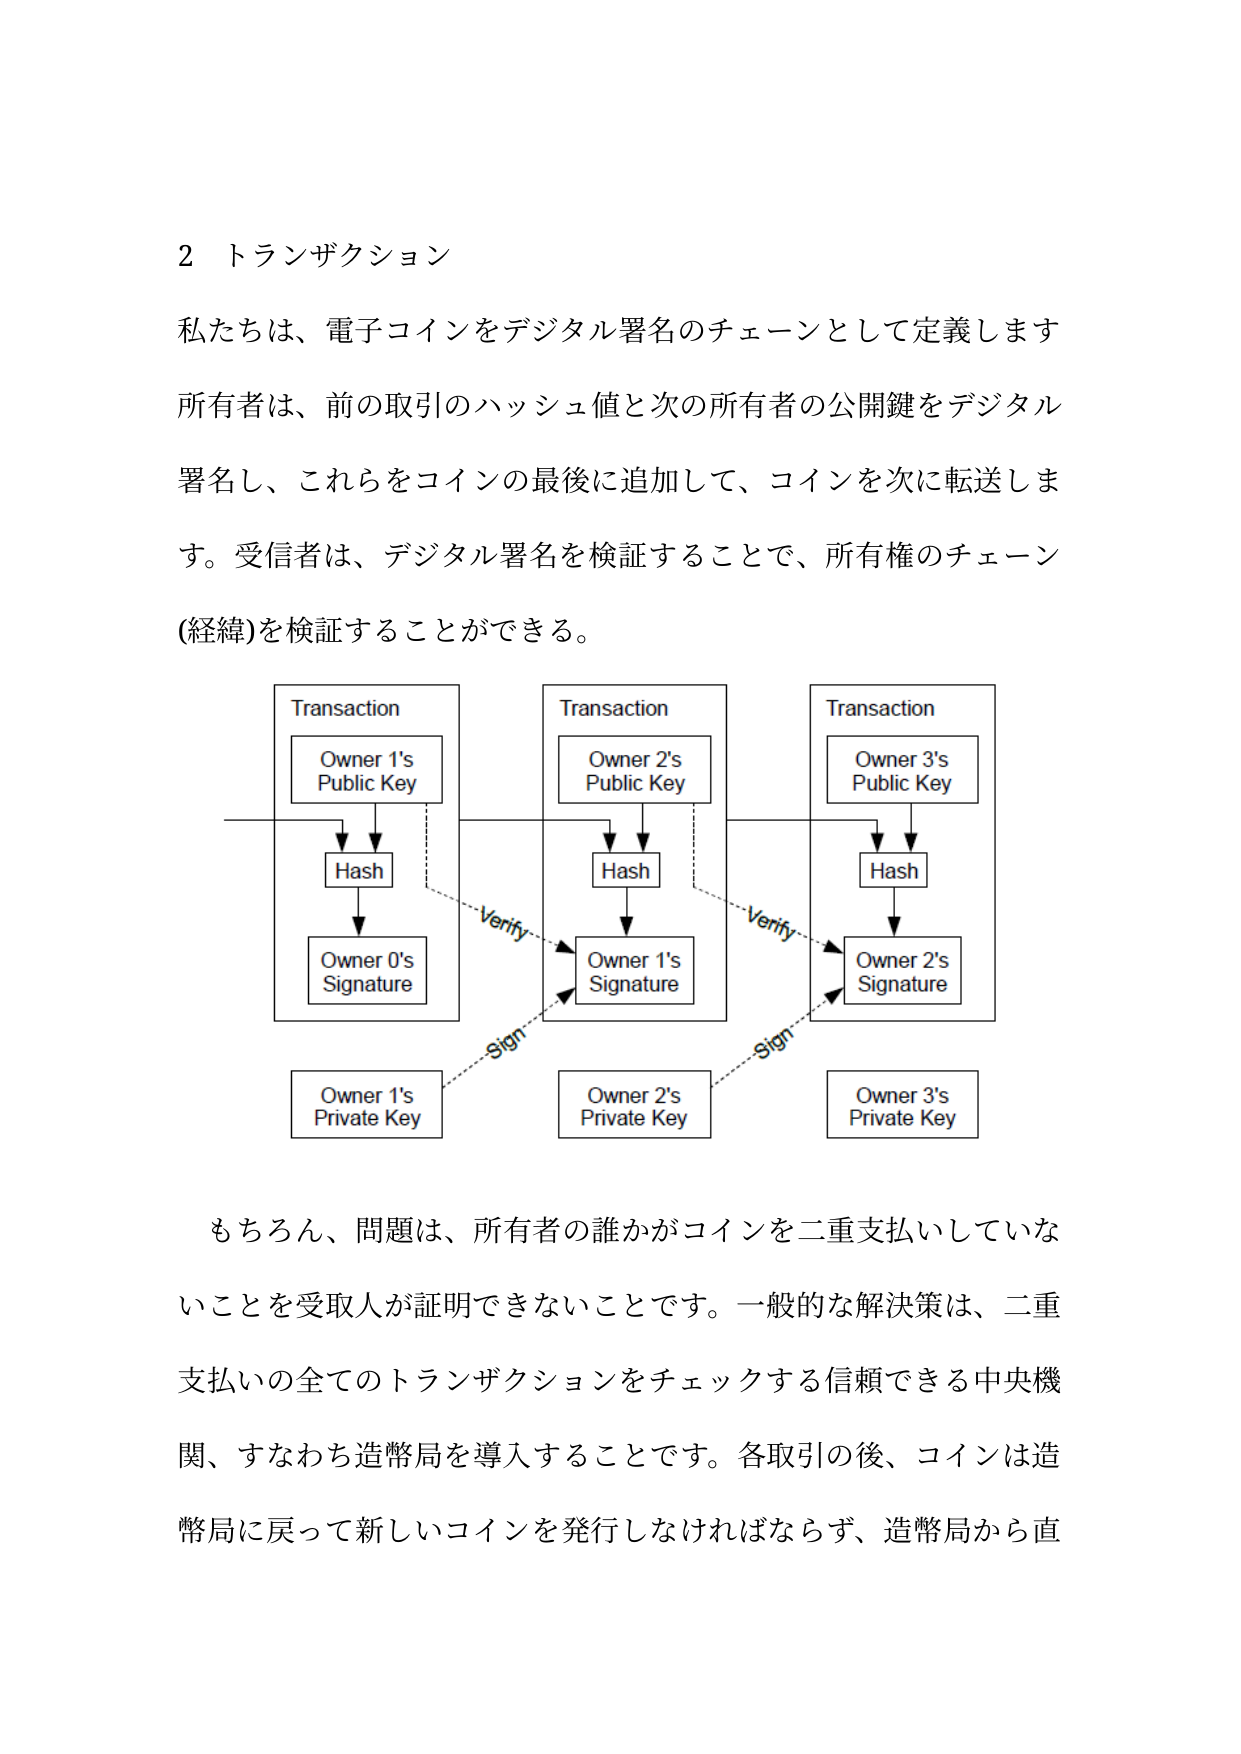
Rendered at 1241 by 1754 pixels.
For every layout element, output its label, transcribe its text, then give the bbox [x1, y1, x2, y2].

picture [177, 666, 1063, 1161]
text 私たちは、電子コインをデジタル署名のチェーンとして定義します。所有者は、前の取引のハッシュ値と次の所有者の公開鍵をデジタル署名し、これらをコインの最後に追加して、コインを次に転送します。受信者は、デジタル署名を検証することで、所有権のチェーン(経緯)を検証することができる。 [177, 292, 1063, 666]
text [177, 1192, 1063, 1567]
subtitle トランザクション [177, 217, 1063, 292]
